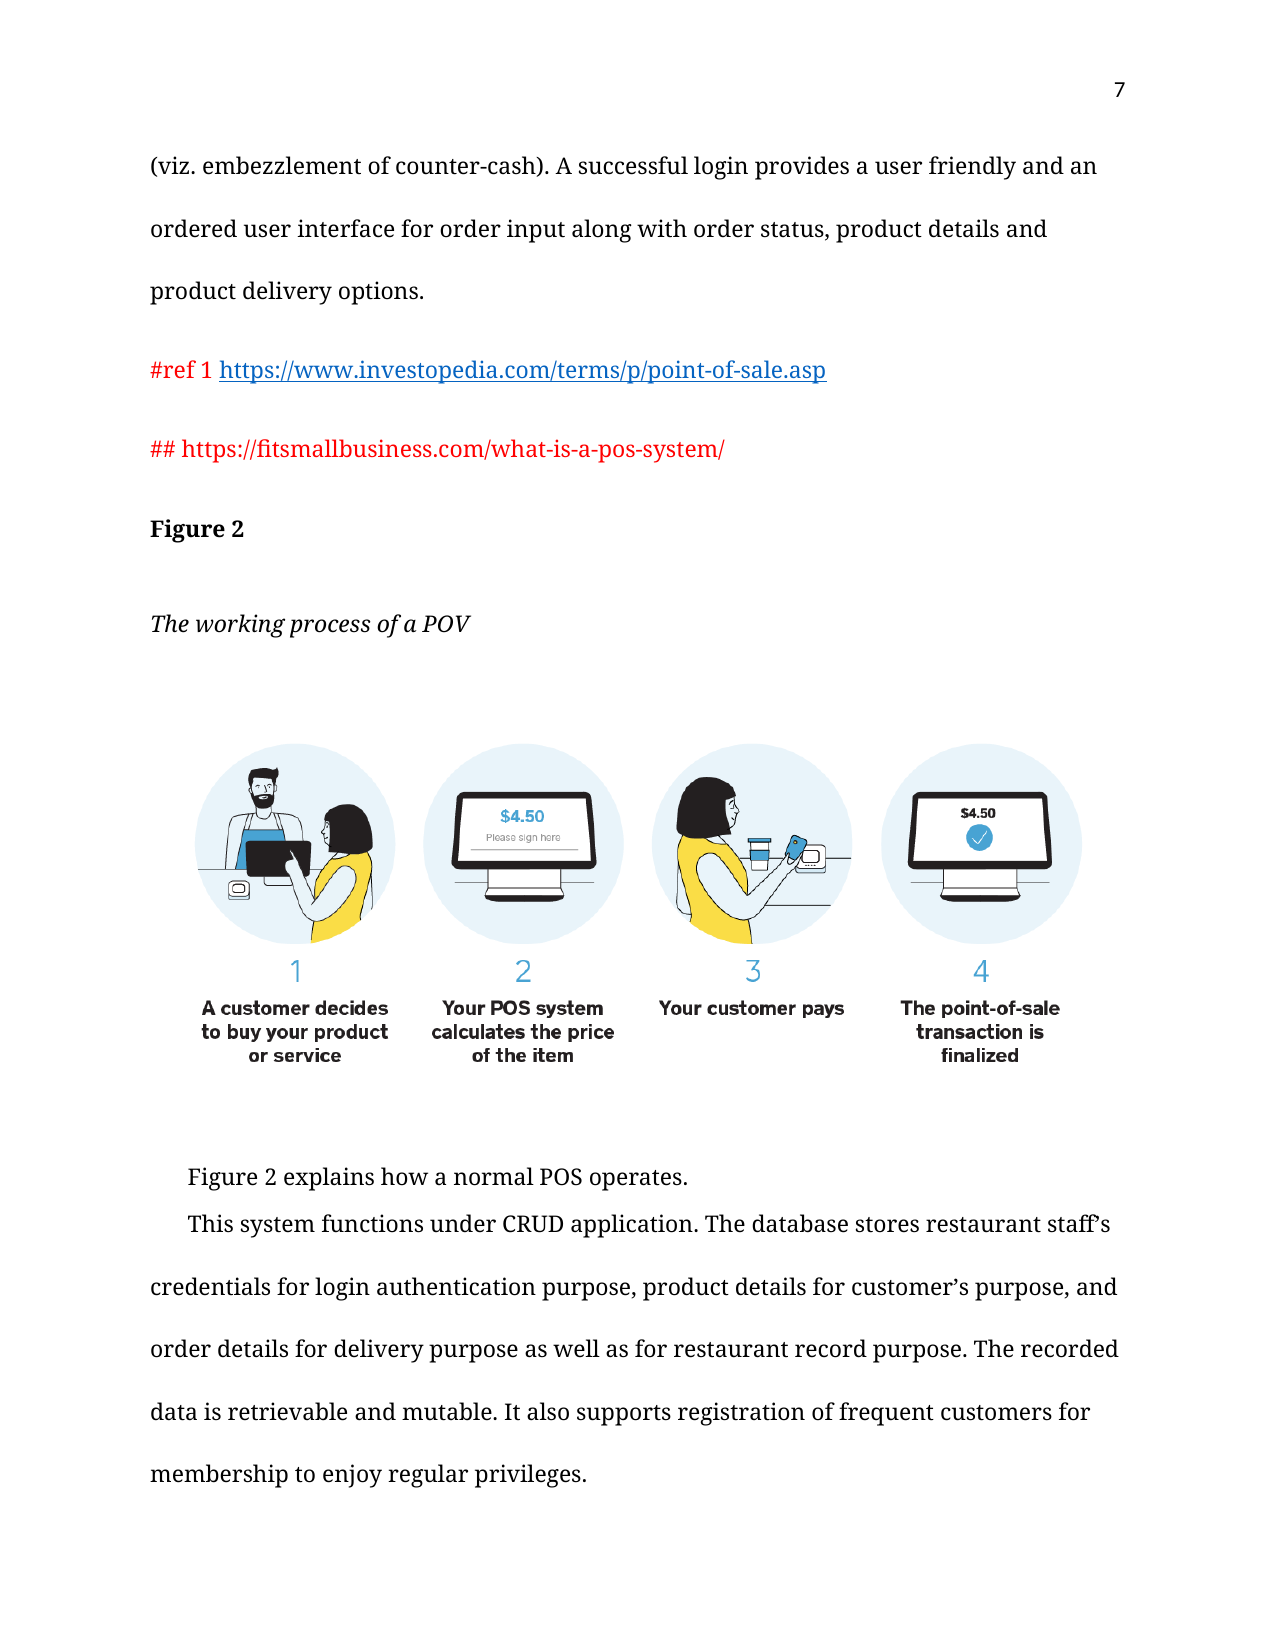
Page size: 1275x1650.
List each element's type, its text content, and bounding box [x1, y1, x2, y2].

text The working process of a POV [150, 608, 1125, 639]
picture [150, 656, 1125, 1144]
text Figure 2 [150, 512, 1125, 544]
text ## https://fitsmallbusiness.com/what-is-a-pos-system/ [150, 433, 1125, 464]
text This system functions under CRUD application. The database stores restaurant staff’s credentials for login authentication purpose, product details for customer’s purpose, and order details for delivery purpose as well as for restaurant record purpose. The recorded data is retrievable and mutable. It also supports registration of frequent customers for membership to enjoy regular privileges. [150, 1208, 1125, 1489]
text #ref 1 https://www.investopedia.com/terms/p/point-of-sale.asp [150, 354, 1125, 385]
text Figure 2 explains how a normal POS operates. [150, 1160, 1125, 1192]
